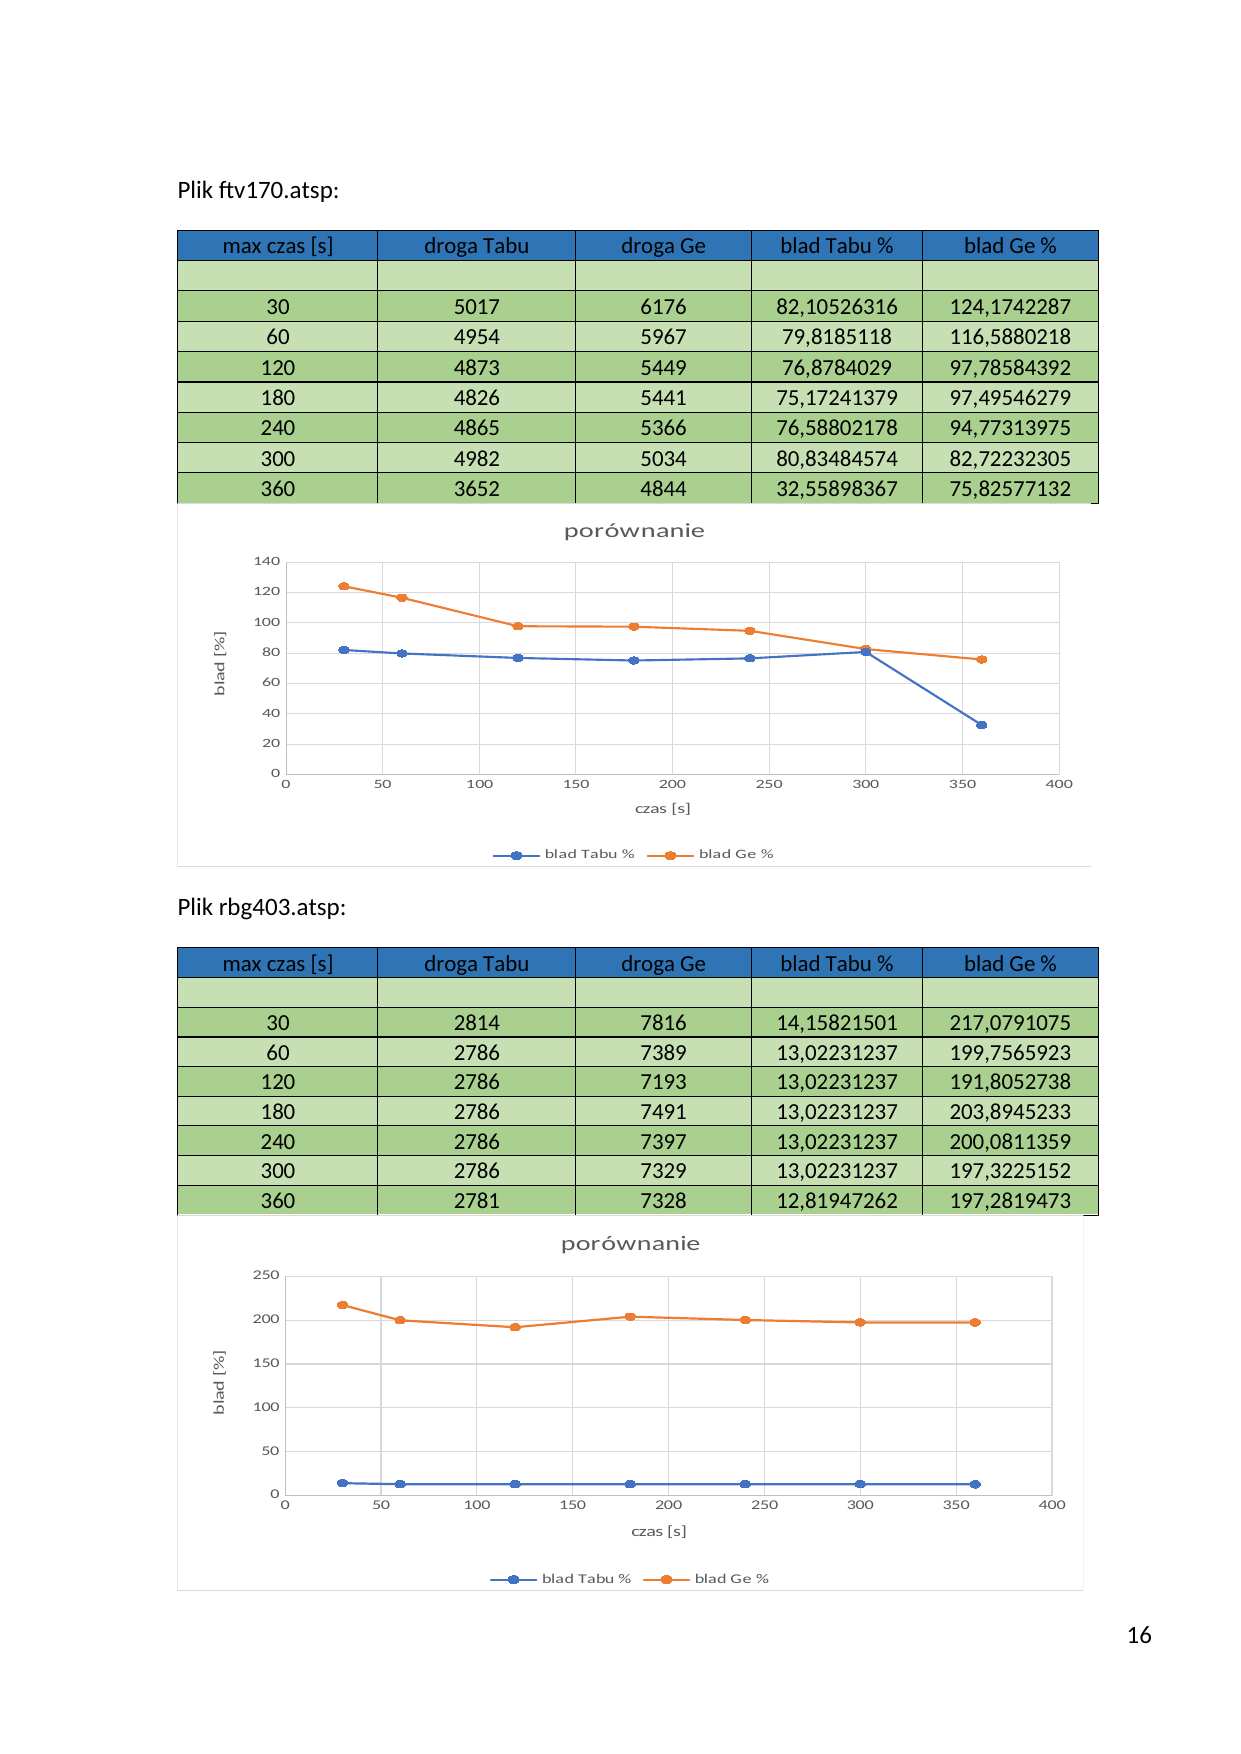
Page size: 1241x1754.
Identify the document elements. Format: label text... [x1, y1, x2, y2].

table_cell 14,15821501 [752, 1008, 922, 1036]
table_cell 5449 [576, 352, 751, 381]
table_cell 7491 [576, 1097, 751, 1125]
table_cell 5967 [576, 322, 751, 351]
table_cell 94,77313975 [923, 413, 1098, 442]
table_header droga Tabu [378, 948, 575, 977]
table_header blad Ge % [923, 231, 1098, 260]
table_cell 4826 [378, 383, 575, 412]
table_cell 97,49546279 [923, 383, 1098, 412]
table_cell 82,72232305 [923, 443, 1098, 472]
table_cell 4873 [378, 352, 575, 381]
table_cell 200,0811359 [923, 1126, 1098, 1155]
table_cell [923, 978, 1098, 1007]
table_cell [576, 261, 751, 290]
table_cell 30 [178, 1008, 377, 1036]
table_cell 191,8052738 [923, 1067, 1098, 1096]
table_cell 7328 [576, 1186, 751, 1214]
table_cell 5017 [378, 291, 575, 321]
table_header droga Ge [576, 231, 751, 260]
table_cell [378, 978, 575, 1007]
table_cell 13,02231237 [752, 1067, 922, 1096]
text Plik ftv170.atsp: [177, 174, 1152, 204]
table_cell 4982 [378, 443, 575, 472]
table_cell 240 [178, 1126, 377, 1155]
table_header droga Ge [576, 948, 751, 977]
table_header blad Ge % [923, 948, 1098, 977]
table_cell 60 [178, 1038, 377, 1066]
table_cell 5441 [576, 383, 751, 412]
table_cell 120 [178, 1067, 377, 1096]
table_cell 2786 [378, 1097, 575, 1125]
table_cell [923, 261, 1098, 290]
table_header blad Tabu % [752, 231, 922, 260]
table_cell 7816 [576, 1008, 751, 1036]
table_cell 360 [178, 473, 377, 503]
table_header droga Tabu [378, 231, 575, 260]
table_cell 203,8945233 [923, 1097, 1098, 1125]
table_cell 180 [178, 383, 377, 412]
table_cell 124,1742287 [923, 291, 1098, 321]
table_cell 13,02231237 [752, 1156, 922, 1185]
table_cell 217,0791075 [923, 1008, 1098, 1036]
table_cell 5034 [576, 443, 751, 472]
table_cell 2786 [378, 1067, 575, 1096]
table_cell 4844 [576, 473, 751, 503]
table_cell 76,58802178 [752, 413, 922, 442]
table_cell 7389 [576, 1038, 751, 1066]
table_cell 4954 [378, 322, 575, 351]
text Plik rbg403.atsp: [177, 891, 1152, 922]
table_cell 180 [178, 1097, 377, 1125]
table_header max czas [s] [178, 948, 377, 977]
table_cell [752, 978, 922, 1007]
table_cell 5366 [576, 413, 751, 442]
table_cell 360 [178, 1186, 377, 1214]
table_cell 116,5880218 [923, 322, 1098, 351]
table_cell 32,55898367 [752, 473, 922, 503]
table_cell 2786 [378, 1038, 575, 1066]
table_cell 300 [178, 1156, 377, 1185]
table_cell 2814 [378, 1008, 575, 1036]
table_cell 197,2819473 [923, 1186, 1098, 1214]
table_cell 7329 [576, 1156, 751, 1185]
table_cell 197,3225152 [923, 1156, 1098, 1185]
table_cell 13,02231237 [752, 1126, 922, 1155]
table_cell [378, 261, 575, 290]
table_cell 7397 [576, 1126, 751, 1155]
table_cell 12,81947262 [752, 1186, 922, 1214]
table_cell 4865 [378, 413, 575, 442]
table_cell [576, 978, 751, 1007]
table_cell 97,78584392 [923, 352, 1098, 381]
table_cell [178, 978, 377, 1007]
table_cell 82,10526316 [752, 291, 922, 321]
table_cell [178, 261, 377, 290]
table_cell 240 [178, 413, 377, 442]
table_cell 6176 [576, 291, 751, 321]
table_cell 300 [178, 443, 377, 472]
table_cell 75,82577132 [923, 473, 1098, 503]
table_cell 13,02231237 [752, 1097, 922, 1125]
table_cell 75,17241379 [752, 383, 922, 412]
table_cell 2786 [378, 1156, 575, 1185]
table_header max czas [s] [178, 231, 377, 260]
table_cell 2786 [378, 1126, 575, 1155]
table_cell 60 [178, 322, 377, 351]
table_cell 79,8185118 [752, 322, 922, 351]
table_cell 2781 [378, 1186, 575, 1214]
table_cell 7193 [576, 1067, 751, 1096]
table_cell 199,7565923 [923, 1038, 1098, 1066]
table_cell 120 [178, 352, 377, 381]
table_cell 3652 [378, 473, 575, 503]
table_cell [752, 261, 922, 290]
table_cell 80,83484574 [752, 443, 922, 472]
table_cell 76,8784029 [752, 352, 922, 381]
table_cell 13,02231237 [752, 1038, 922, 1066]
table_cell 30 [178, 291, 377, 321]
table_header blad Tabu % [752, 948, 922, 977]
